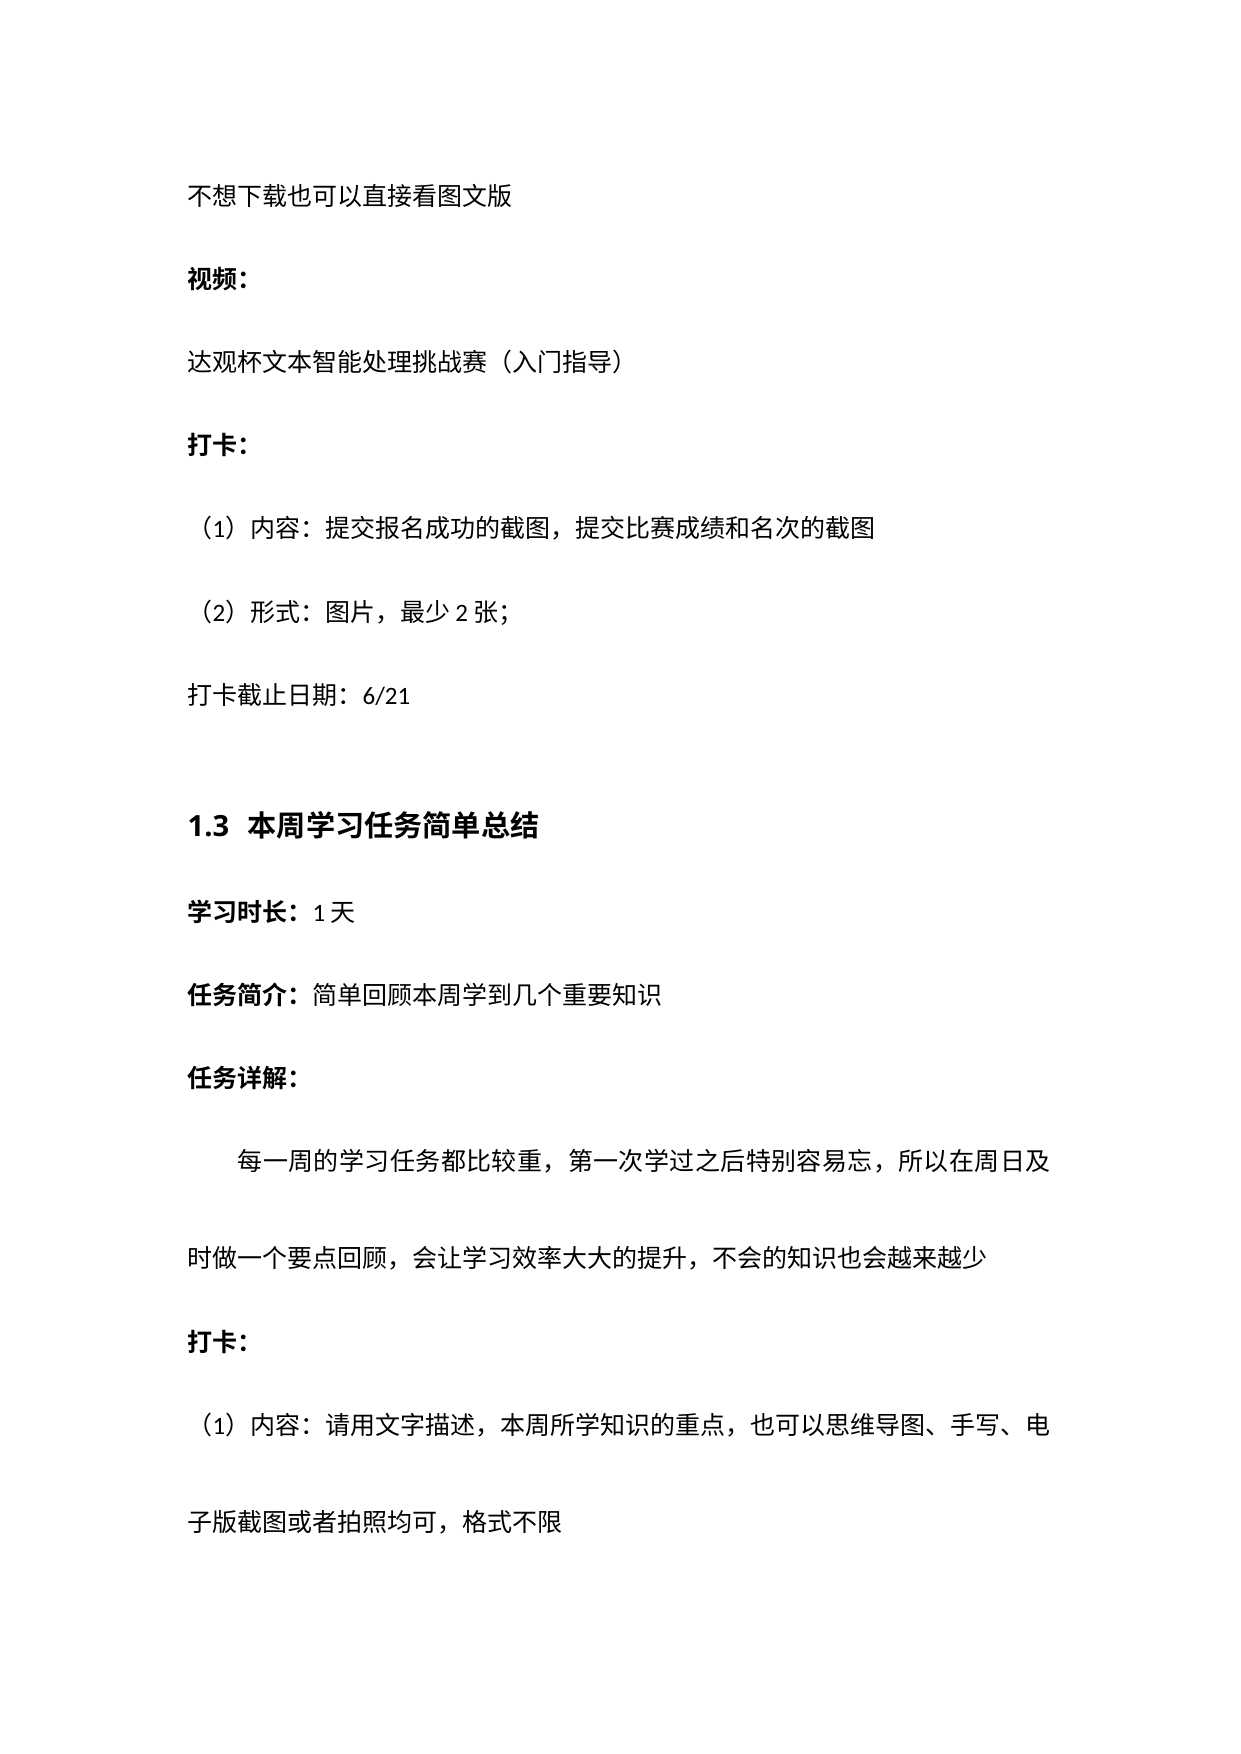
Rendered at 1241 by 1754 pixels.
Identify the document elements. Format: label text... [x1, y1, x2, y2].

text 任务简介：简单回顾本周学到几个重要知识 [187, 961, 1053, 1026]
text （1）内容：请用文字描述，本周所学知识的重点，也可以思维导图、手写、电子版截图或者拍照均可，格式不限 [187, 1391, 1053, 1553]
text （2）形式：图片，最少2张； [187, 578, 1053, 643]
text 打卡截止日期：6/21 [187, 661, 1053, 726]
text 每一周的学习任务都比较重，第一次学过之后特别容易忘，所以在周日及时做一个要点回顾，会让学习效率大大的提升，不会的知识也会越来越少 [187, 1127, 1053, 1289]
text 达观杯文本智能处理挑战赛（入门指导） [187, 328, 1053, 393]
text （1）内容：提交报名成功的截图，提交比赛成绩和名次的截图 [187, 494, 1053, 559]
text 不想下载也可以直接看图文版 [187, 162, 1053, 227]
text 任务详解： [187, 1044, 1053, 1109]
subtitle 本周学习任务简单总结 [187, 792, 1053, 857]
text 打卡： [187, 1308, 1053, 1373]
text 打卡： [187, 411, 1053, 476]
text 视频： [187, 245, 1053, 310]
text 学习时长：1天 [187, 878, 1053, 943]
